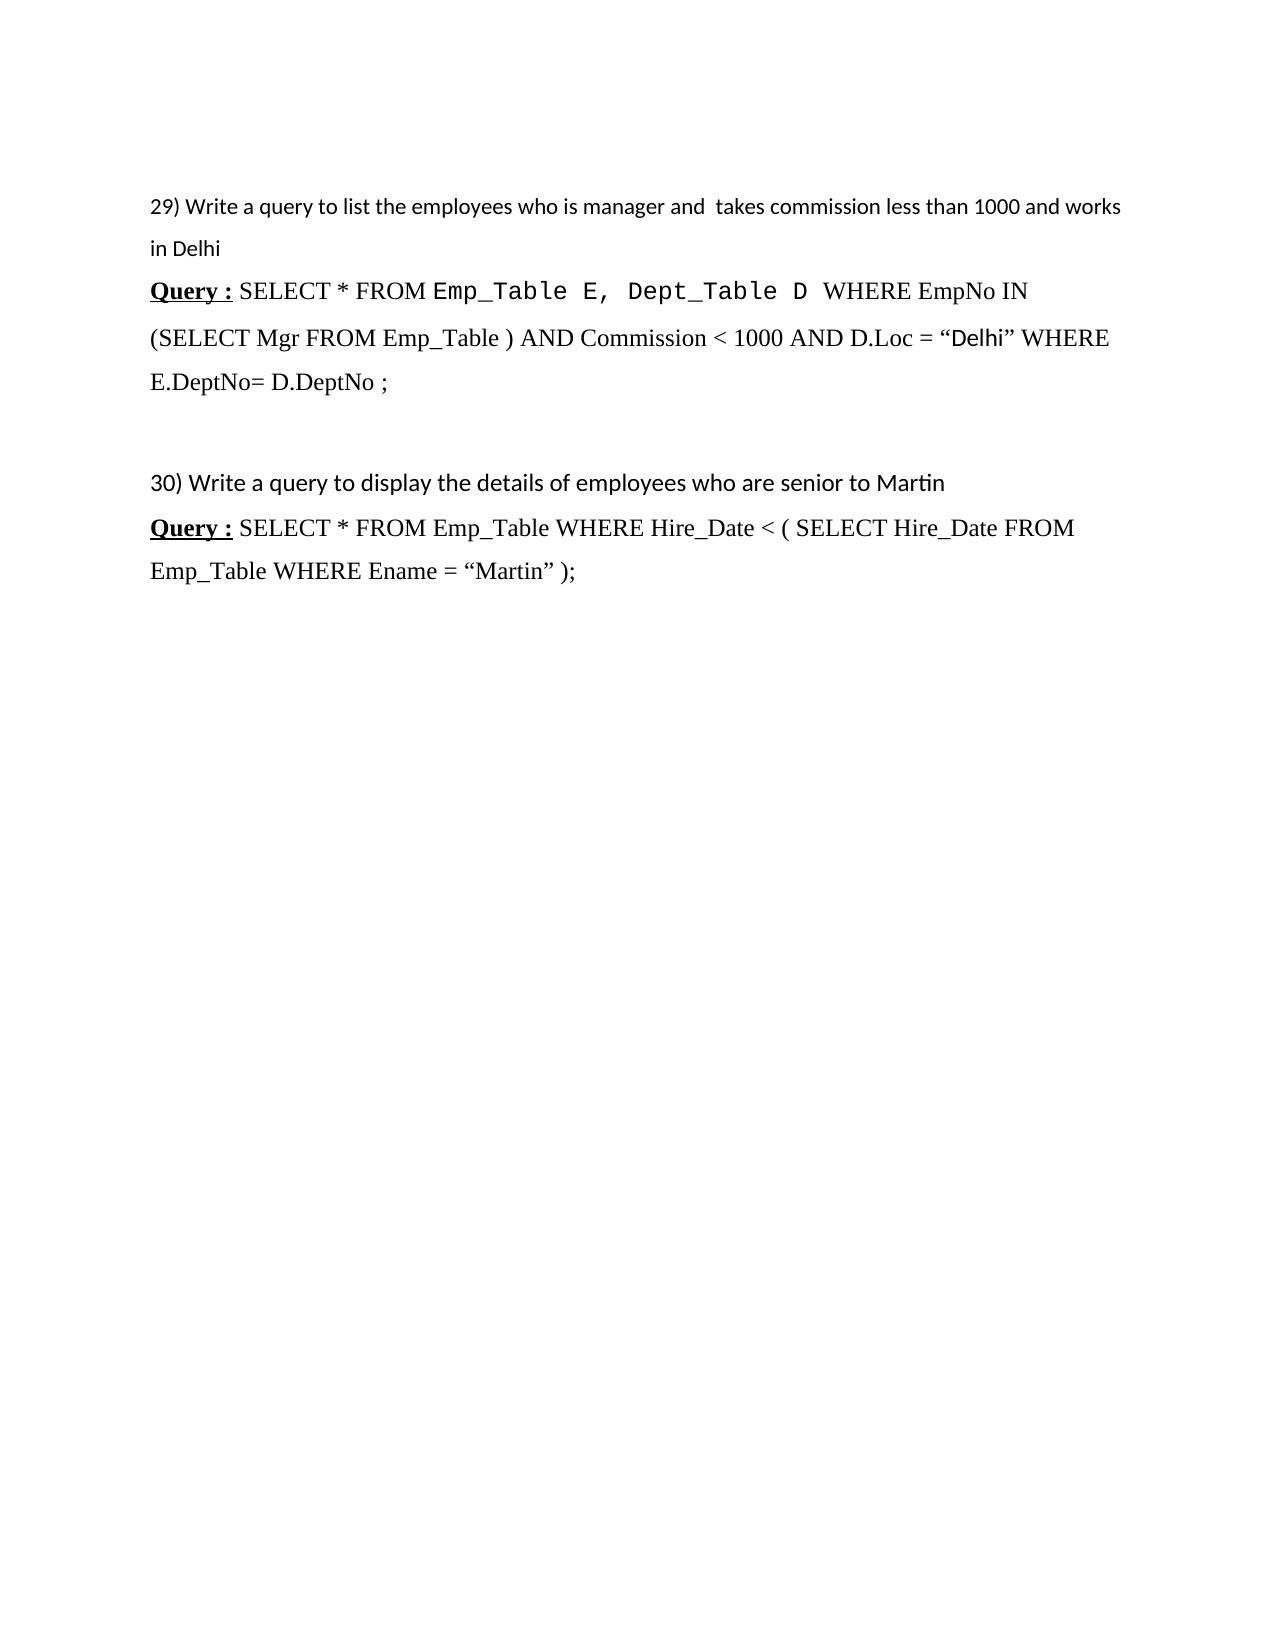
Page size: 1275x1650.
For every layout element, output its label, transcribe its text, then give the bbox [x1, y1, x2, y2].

text 29) Write a query to list the employees who is manager and takes commission less than 1000 and works in Delhi [150, 192, 1125, 262]
text 30) Write a query to display the details of employees who are senior to Martin [150, 467, 1125, 498]
text Query : SELECT * FROM Emp_Table WHERE Hire_Date < ( SELECT Hire_Date FROM Emp_Table WHERE Ename = “Martin” ); [150, 513, 1125, 585]
text Query : SELECT * FROM Emp_Table E, Dept_Table D WHERE EmpNo IN (SELECT Mgr FROM Emp_Table ) AND Commission < 1000 AND D.Loc = “Delhi” WHERE E.DeptNo= D.DeptNo ; [150, 276, 1125, 396]
